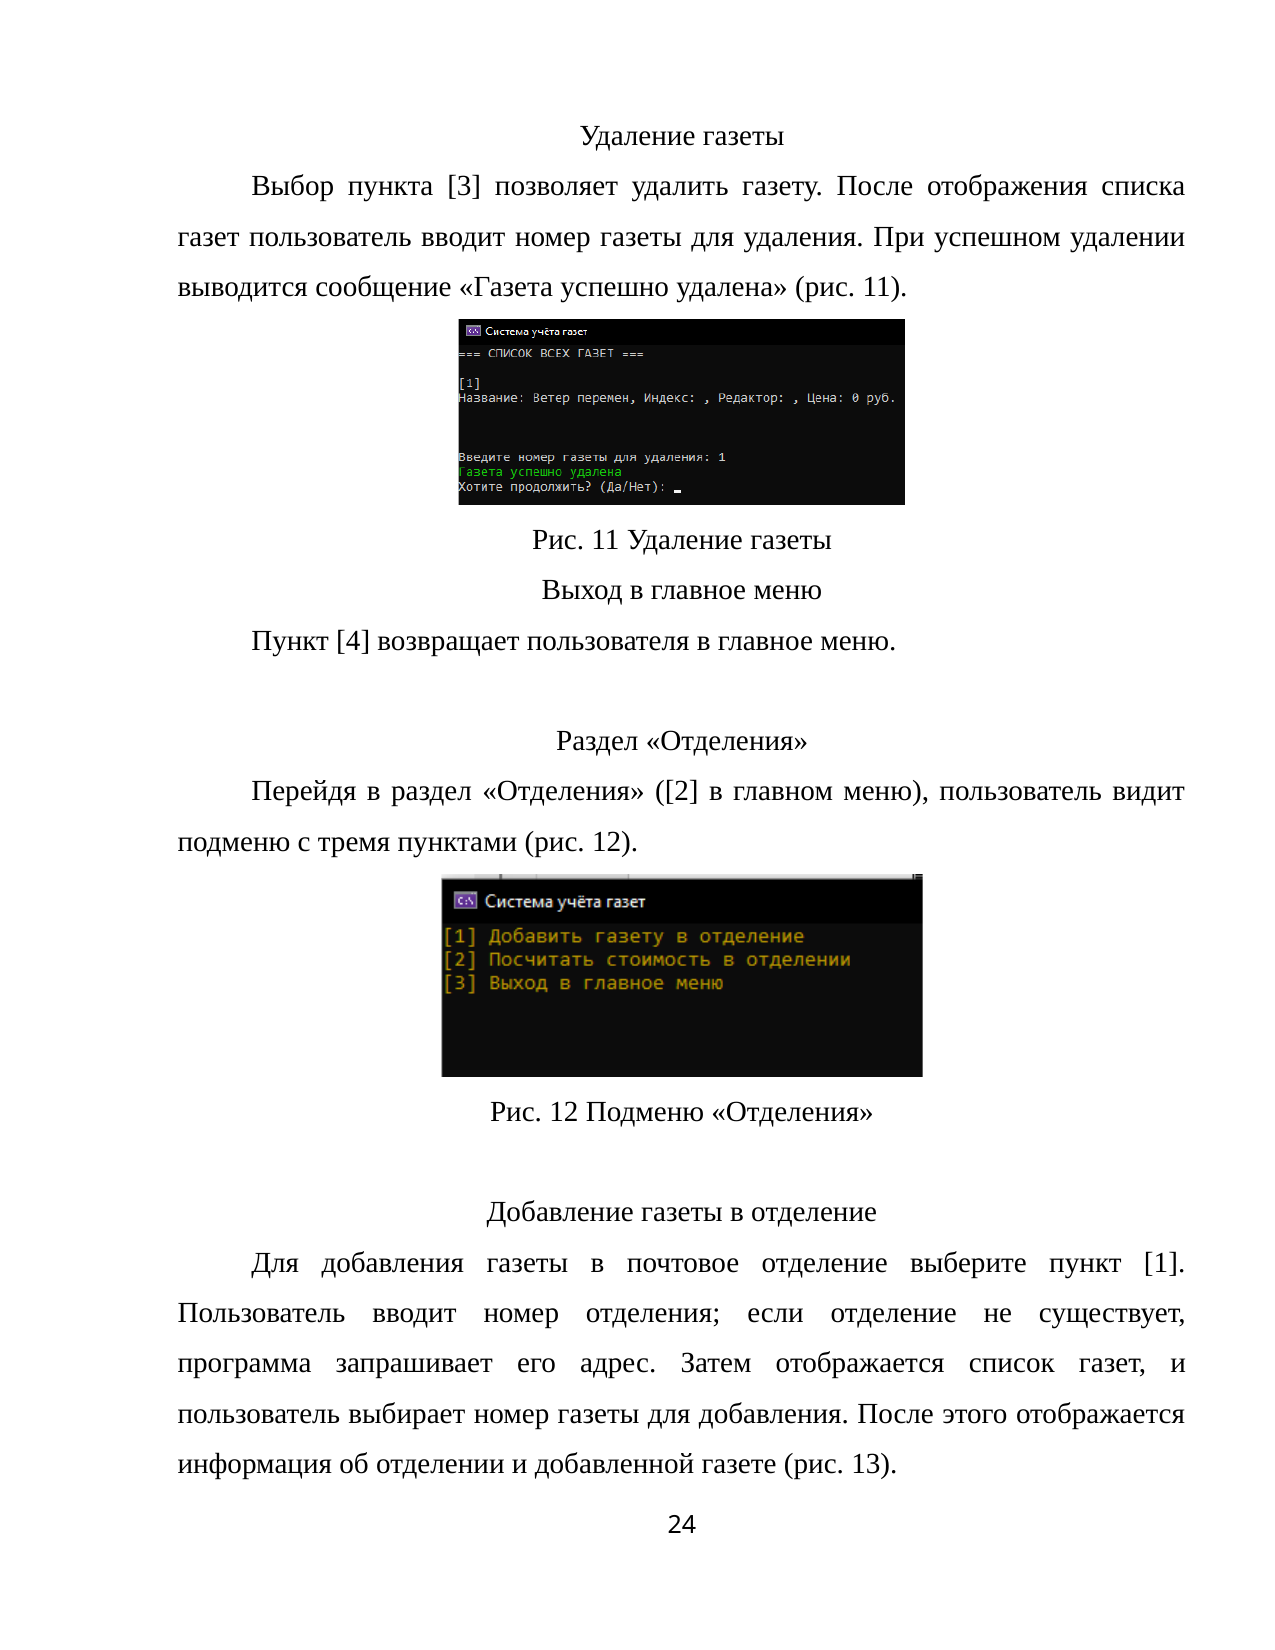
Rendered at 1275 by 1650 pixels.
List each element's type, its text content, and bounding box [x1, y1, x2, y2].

text Перейдя в раздел «Отделения» ([2] в главном меню), пользователь видит подменю с тремя пунктами (рис. 12). [177, 773, 1186, 857]
text Пункт [4] возвращает пользователя в главное меню. [177, 623, 1186, 656]
text Рис. 12 Подменю «Отделения» [177, 1094, 1186, 1127]
picture [441, 874, 923, 1077]
text Рис. 11 Удаление газеты [177, 522, 1186, 556]
text Выбор пункта [3] позволяет удалить газету. После отображения списка газет пользователь вводит номер газеты для удаления. При успешном удалении выводится сообщение «Газета успешно удалена» (рис. 11). [177, 168, 1186, 303]
text Удаление газеты [177, 118, 1186, 152]
picture [458, 319, 905, 505]
text Для добавления газеты в почтовое отделение выберите пункт [1]. Пользователь вводит номер отделения; если отделение не существует, программа запрашивает его адрес. Затем отображается список газет, и пользователь выбирает номер газеты для добавления. После этого отображается информация об отделении и добавленной газете (рис. 13). [177, 1245, 1186, 1480]
text Раздел «Отделения» [177, 723, 1186, 757]
text Выход в главное меню [177, 572, 1186, 606]
text Добавление газеты в отделение [177, 1194, 1186, 1228]
